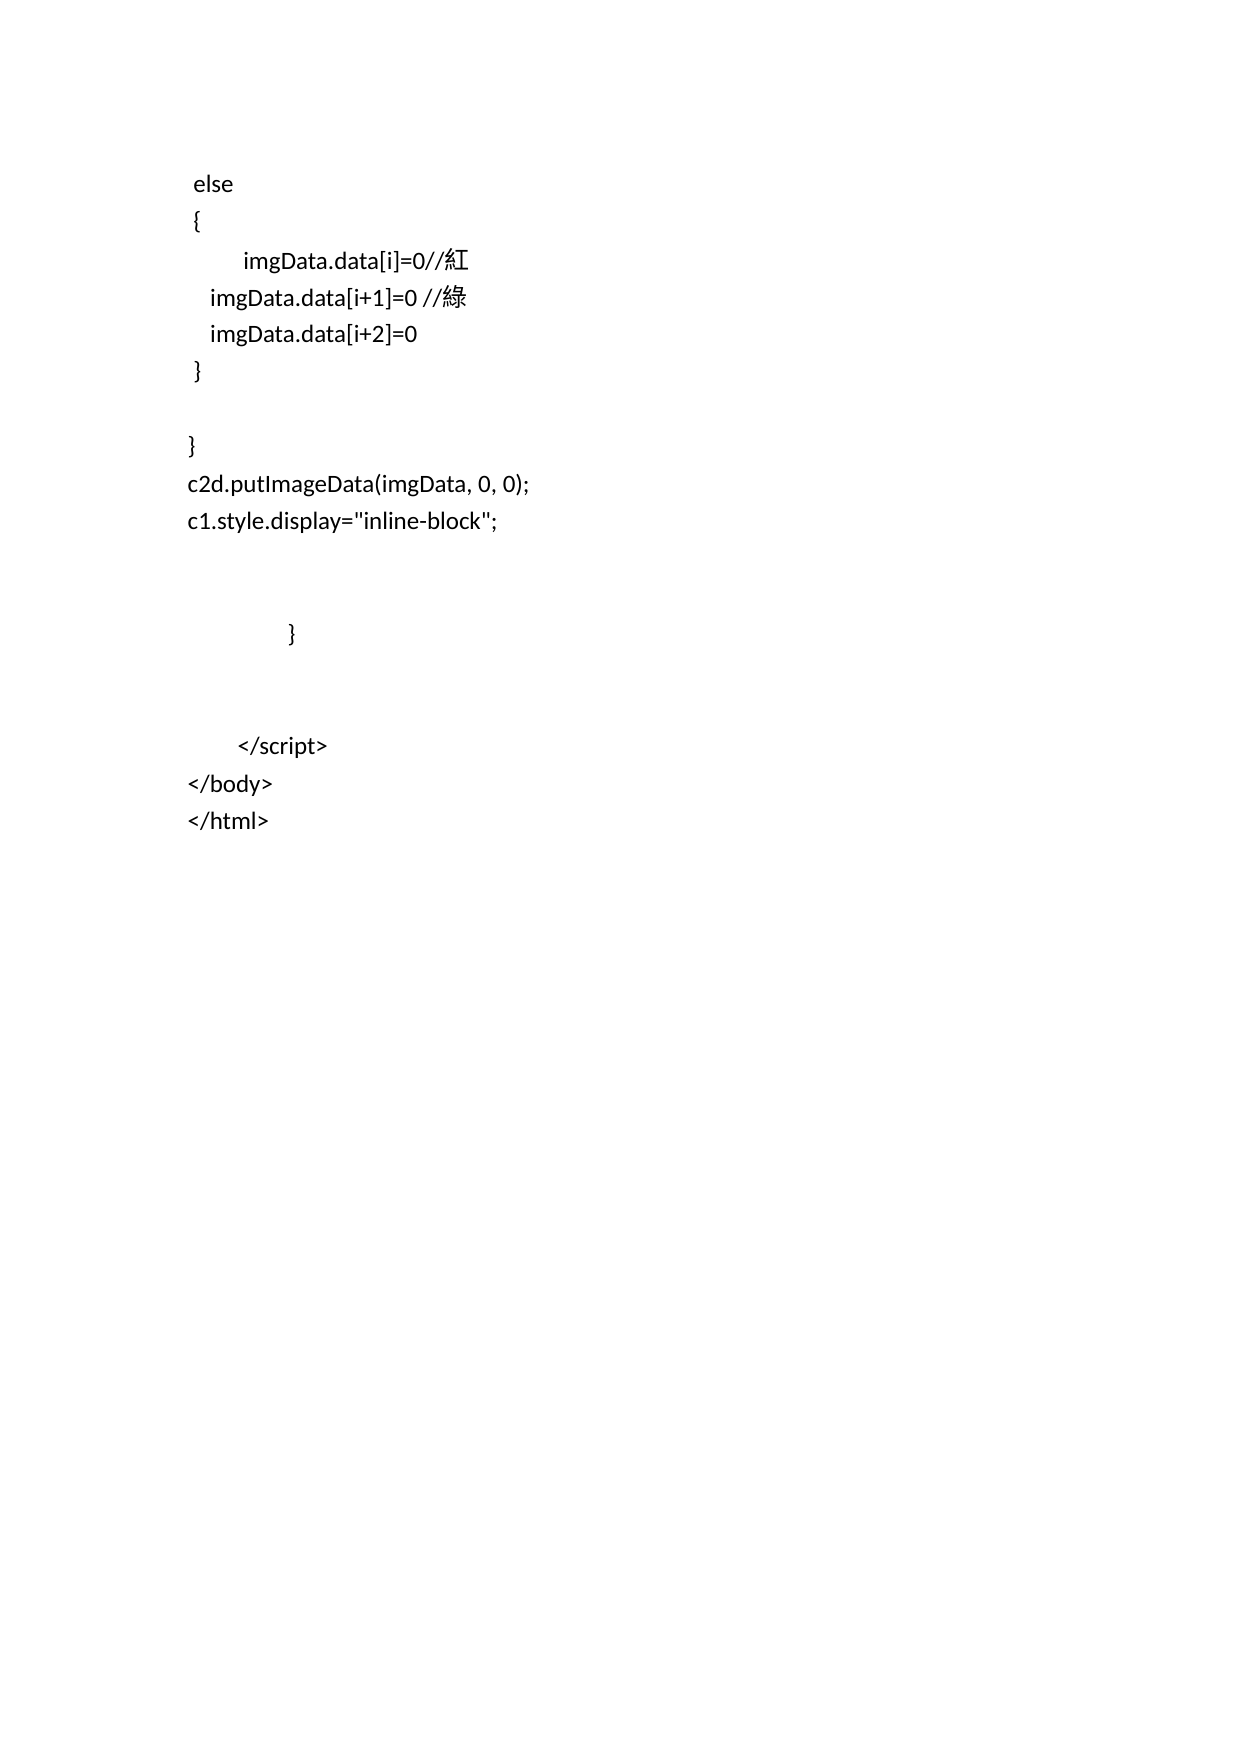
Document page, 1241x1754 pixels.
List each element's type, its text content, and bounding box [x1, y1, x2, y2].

text </body> [187, 764, 1053, 802]
text else [187, 164, 1053, 202]
text imgData.data[i]=0//紅 [187, 239, 1053, 277]
text { [187, 202, 1053, 239]
text } [187, 352, 1053, 389]
text c2d.putImageData(imgData, 0, 0); [187, 464, 1053, 502]
text imgData.data[i+1]=0 //綠 [187, 277, 1053, 314]
text } [187, 427, 1053, 464]
text c1.style.display="inline-block"; [187, 502, 1053, 539]
text imgData.data[i+2]=0 [187, 314, 1053, 352]
text </html> [187, 802, 1053, 839]
text } [187, 614, 1053, 652]
text </script> [187, 727, 1053, 764]
